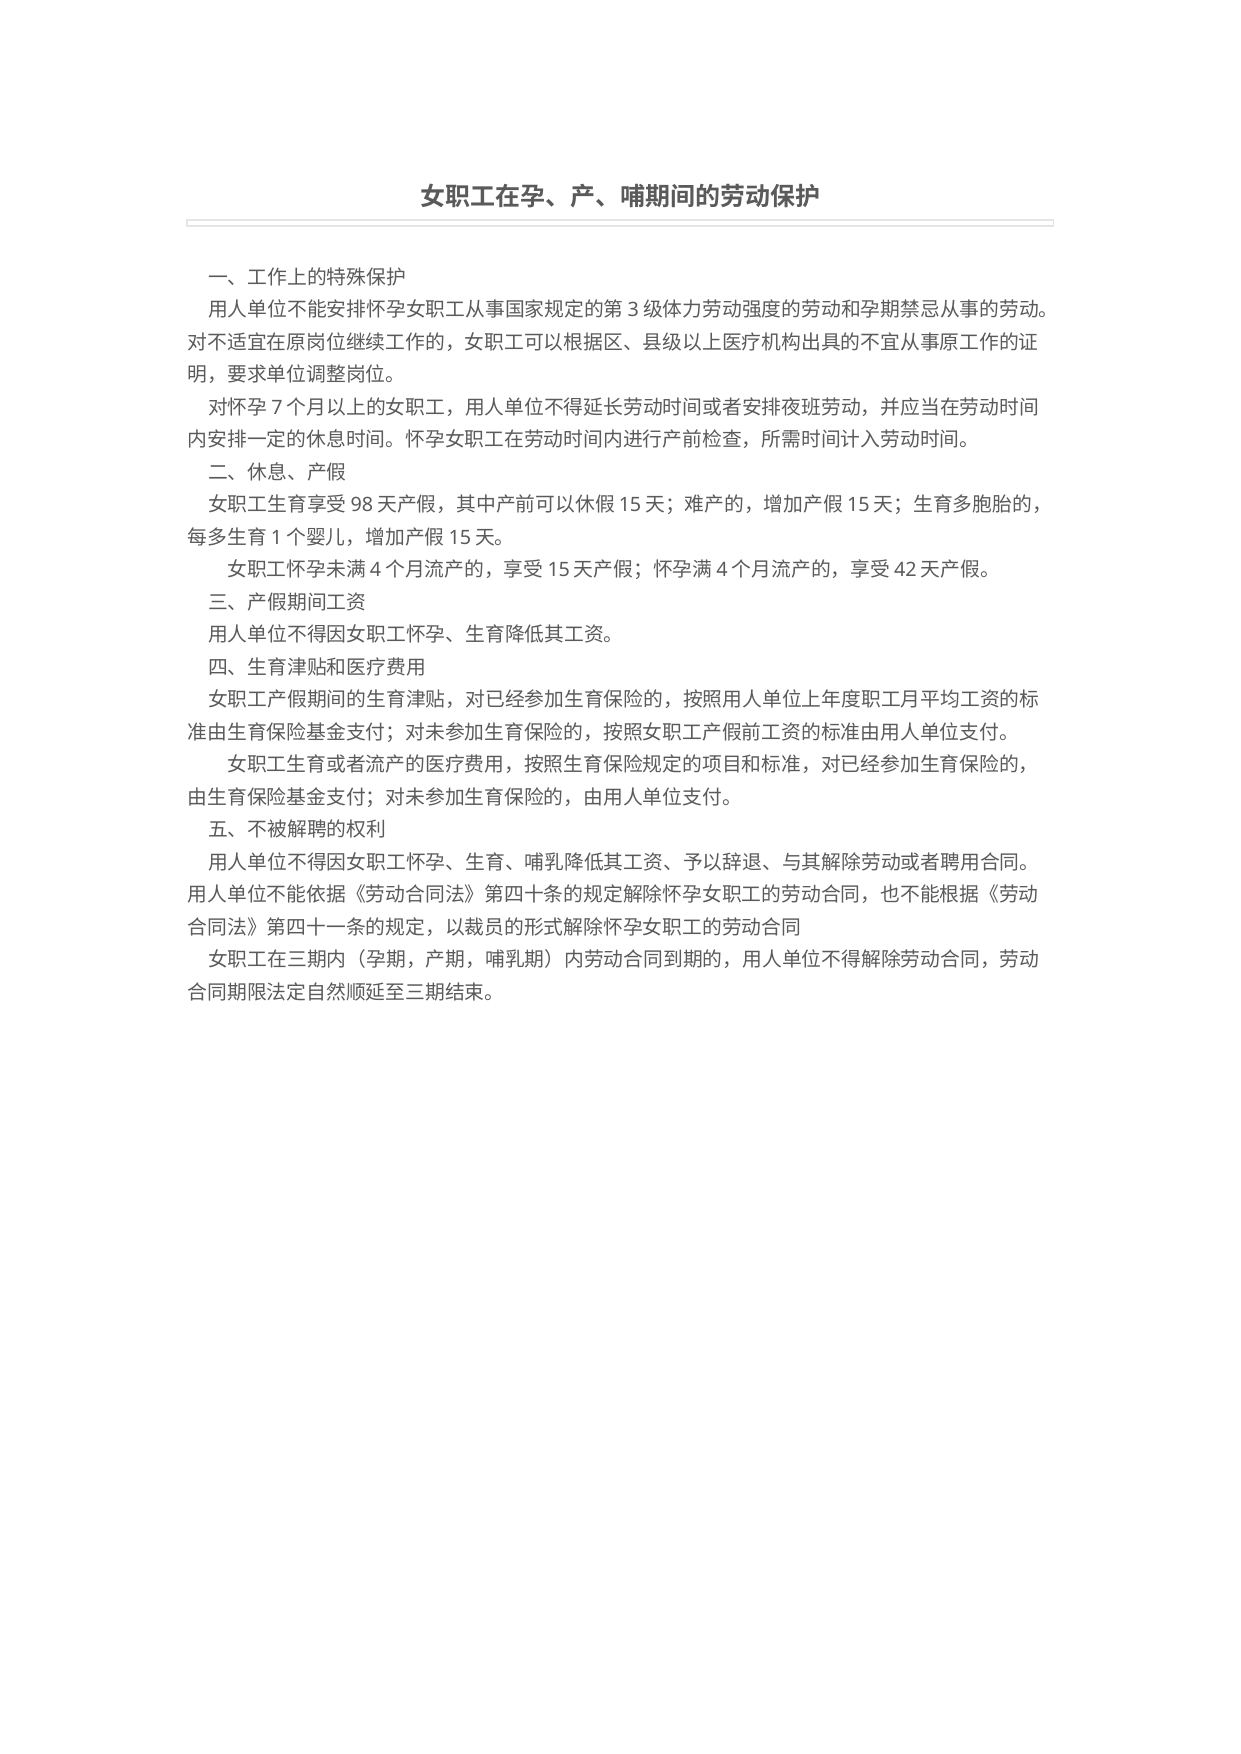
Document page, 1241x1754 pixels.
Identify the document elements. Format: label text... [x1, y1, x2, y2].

text 女职工在孕、产、哺期间的劳动保护 [187, 162, 1053, 219]
text 一、工作上的特殊保护 用人单位不能安排怀孕女职工从事国家规定的第3级体力劳动强度的劳动和孕期禁忌从事的劳动。对不适宜在原岗位继续工作的，女职工可以根据区、县级以上医疗机构出具的不宜从事原工作的证明，要求单位调整岗位。 对怀孕7个月以上的女职工，用人单位不得延长劳动时间或者安排夜班劳动，并应当在劳动时间内安排一定的休息时间。怀孕女职工在劳动时间内进行产前检查，所需时间计入劳动时间。 二、休息、产假 女职工生育享受98天产假，其中产前可以休假15天；难产的，增加产假15天；生育多胞胎的，每多生育1个婴儿，增加产假15天。 女职工怀孕未满4个月流产的，享受15天产假；怀孕满4个月流产的，享受42天产假。 三、产假期间工资 用人单位不得因女职工怀孕、生育降低其工资。 四、生育津贴和医疗费用 女职工产假期间的生育津贴，对已经参加生育保险的，按照用人单位上年度职工月平均工资的标准由生育保险基金支付；对未参加生育保险的，按照女职工产假前工资的标准由用人单位支付。 女职工生育或者流产的医疗费用，按照生育保险规定的项目和标准，对已经参加生育保险的，由生育保险基金支付；对未参加生育保险的，由用人单位支付。 五、不被解聘的权利 用人单位不得因女职工怀孕、生育、哺乳降低其工资、予以辞退、与其解除劳动或者聘用合同。用人单位不能依据《劳动合同法》第四十条的规定解除怀孕女职工的劳动合同，也不能根据《劳动合同法》第四十一条的规定，以裁员的形式解除怀孕女职工的劳动合同 女职工在三期内（孕期，产期，哺乳期）内劳动合同到期的，用人单位不得解除劳动合同，劳动合同期限法定自然顺延至三期结束。 [187, 227, 1053, 1007]
